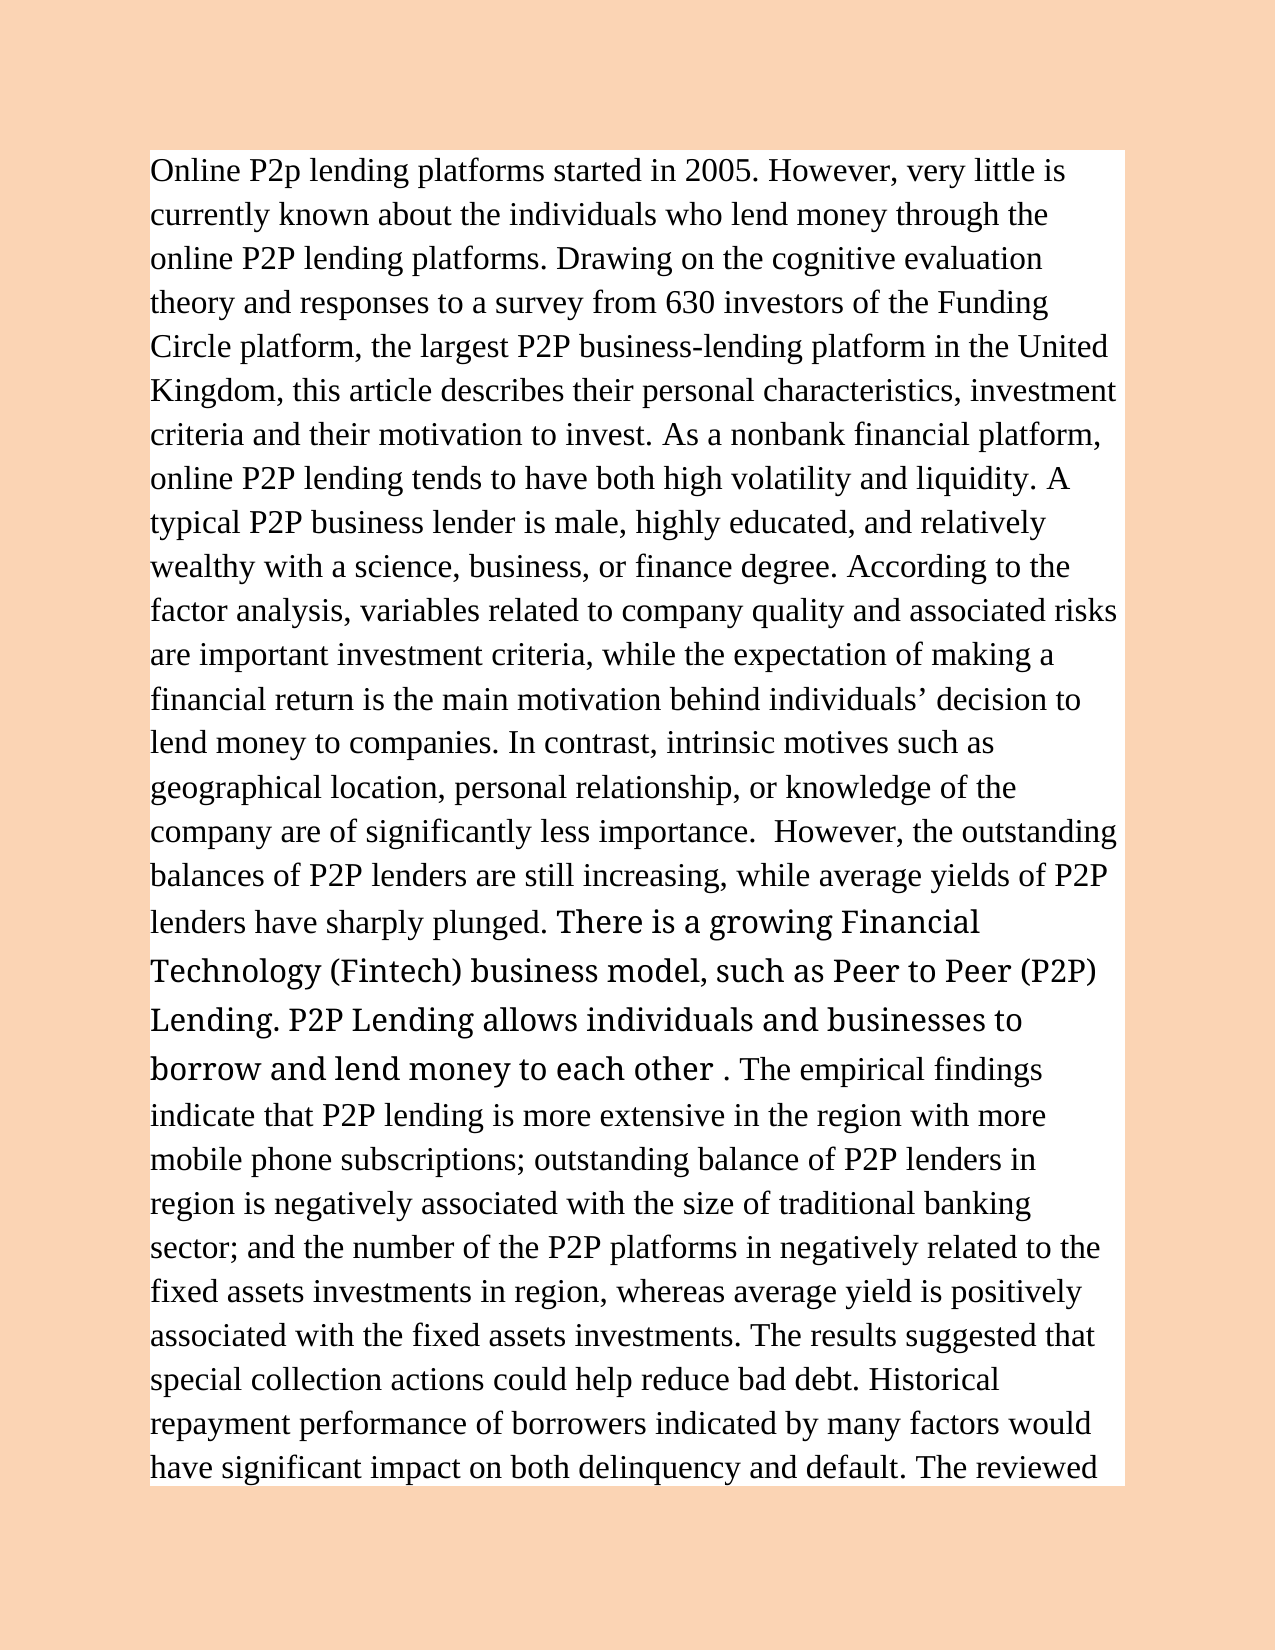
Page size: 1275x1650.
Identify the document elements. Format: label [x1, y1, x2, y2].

text [150, 150, 1125, 1486]
